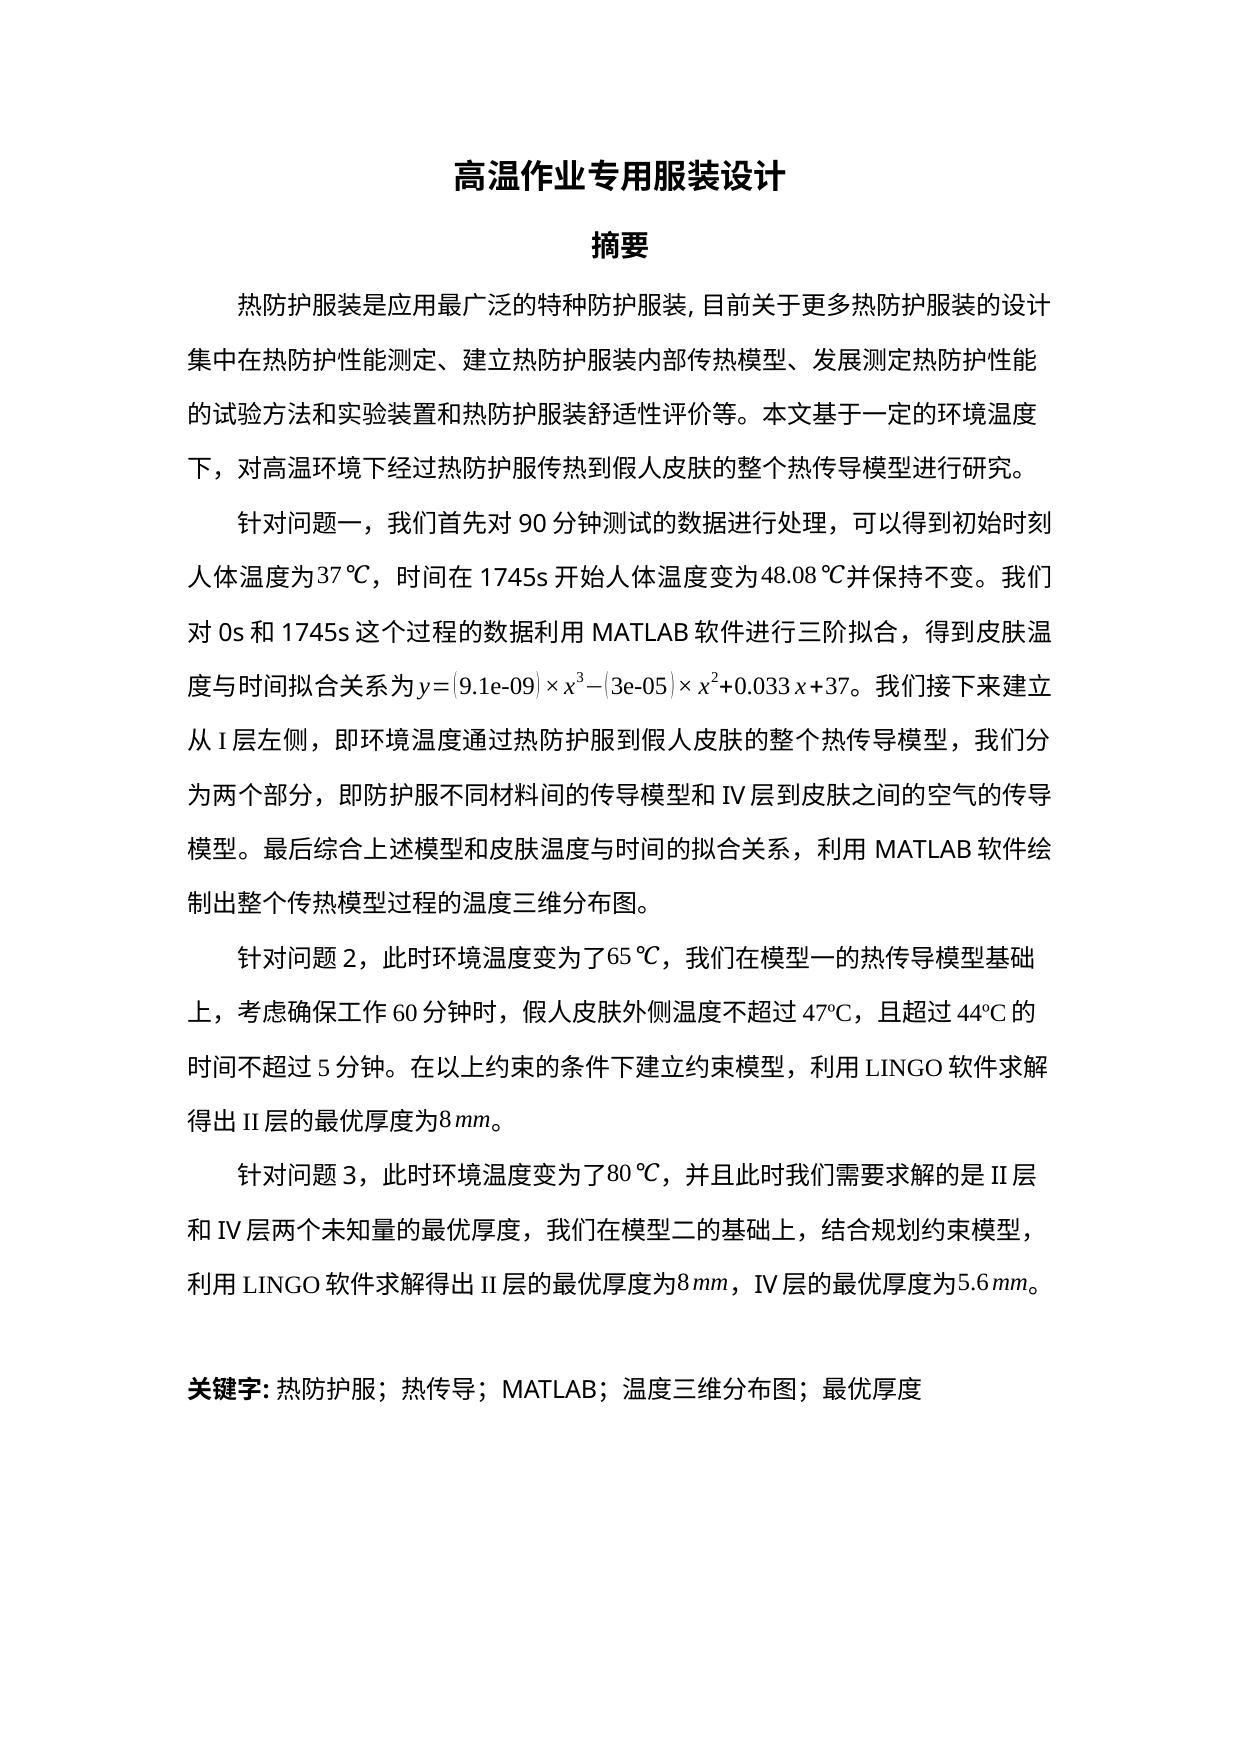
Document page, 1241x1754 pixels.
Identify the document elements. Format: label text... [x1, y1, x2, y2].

text 针对问题一，我们首先对90分钟测试的数据进行处理，可以得到初始时刻人体温度为，时间在1745s开始人体温度变为并保持不变。我们对0s和1745s这个过程的数据利用MATLAB软件进行三阶拟合，得到皮肤温度与时间拟合关系为。我们接下来建立从I层左侧，即环境温度通过热防护服到假人皮肤的整个热传导模型，我们分为两个部分，即防护服不同材料间的传导模型和IV层到皮肤之间的空气的传导模型。最后综合上述模型和皮肤温度与时间的拟合关系，利用MATLAB软件绘制出整个传热模型过程的温度三维分布图。 [187, 503, 1053, 920]
text 针对问题2，此时环境温度变为了，我们在模型一的热传导模型基础上，考虑确保工作60分钟时，假人皮肤外侧温度不超过47ºC，且超过44ºC的时间不超过5分钟。在以上约束的条件下建立约束模型，利用LINGO软件求解得出II层的最优厚度为。 [187, 938, 1053, 1138]
text 高温作业专用服装设计 [187, 150, 1053, 198]
text 摘要 [187, 222, 1053, 264]
text 关键字: 热防护服；热传导；MATLAB；温度三维分布图；最优厚度 [187, 1370, 1053, 1406]
text 针对问题3，此时环境温度变为了，并且此时我们需要求解的是II层和IV层两个未知量的最优厚度，我们在模型二的基础上，结合规划约束模型，利用LINGO软件求解得出II层的最优厚度为，IV层的最优厚度为。 [187, 1156, 1053, 1301]
text 热防护服装是应用最广泛的特种防护服装, 目前关于更多热防护服装的设计集中在热防护性能测定、建立热防护服装内部传热模型、发展测定热防护性能的试验方法和实验装置和热防护服装舒适性评价等。本文基于一定的环境温度下，对高温环境下经过热防护服传热到假人皮肤的整个热传导模型进行研究。 [187, 286, 1053, 485]
